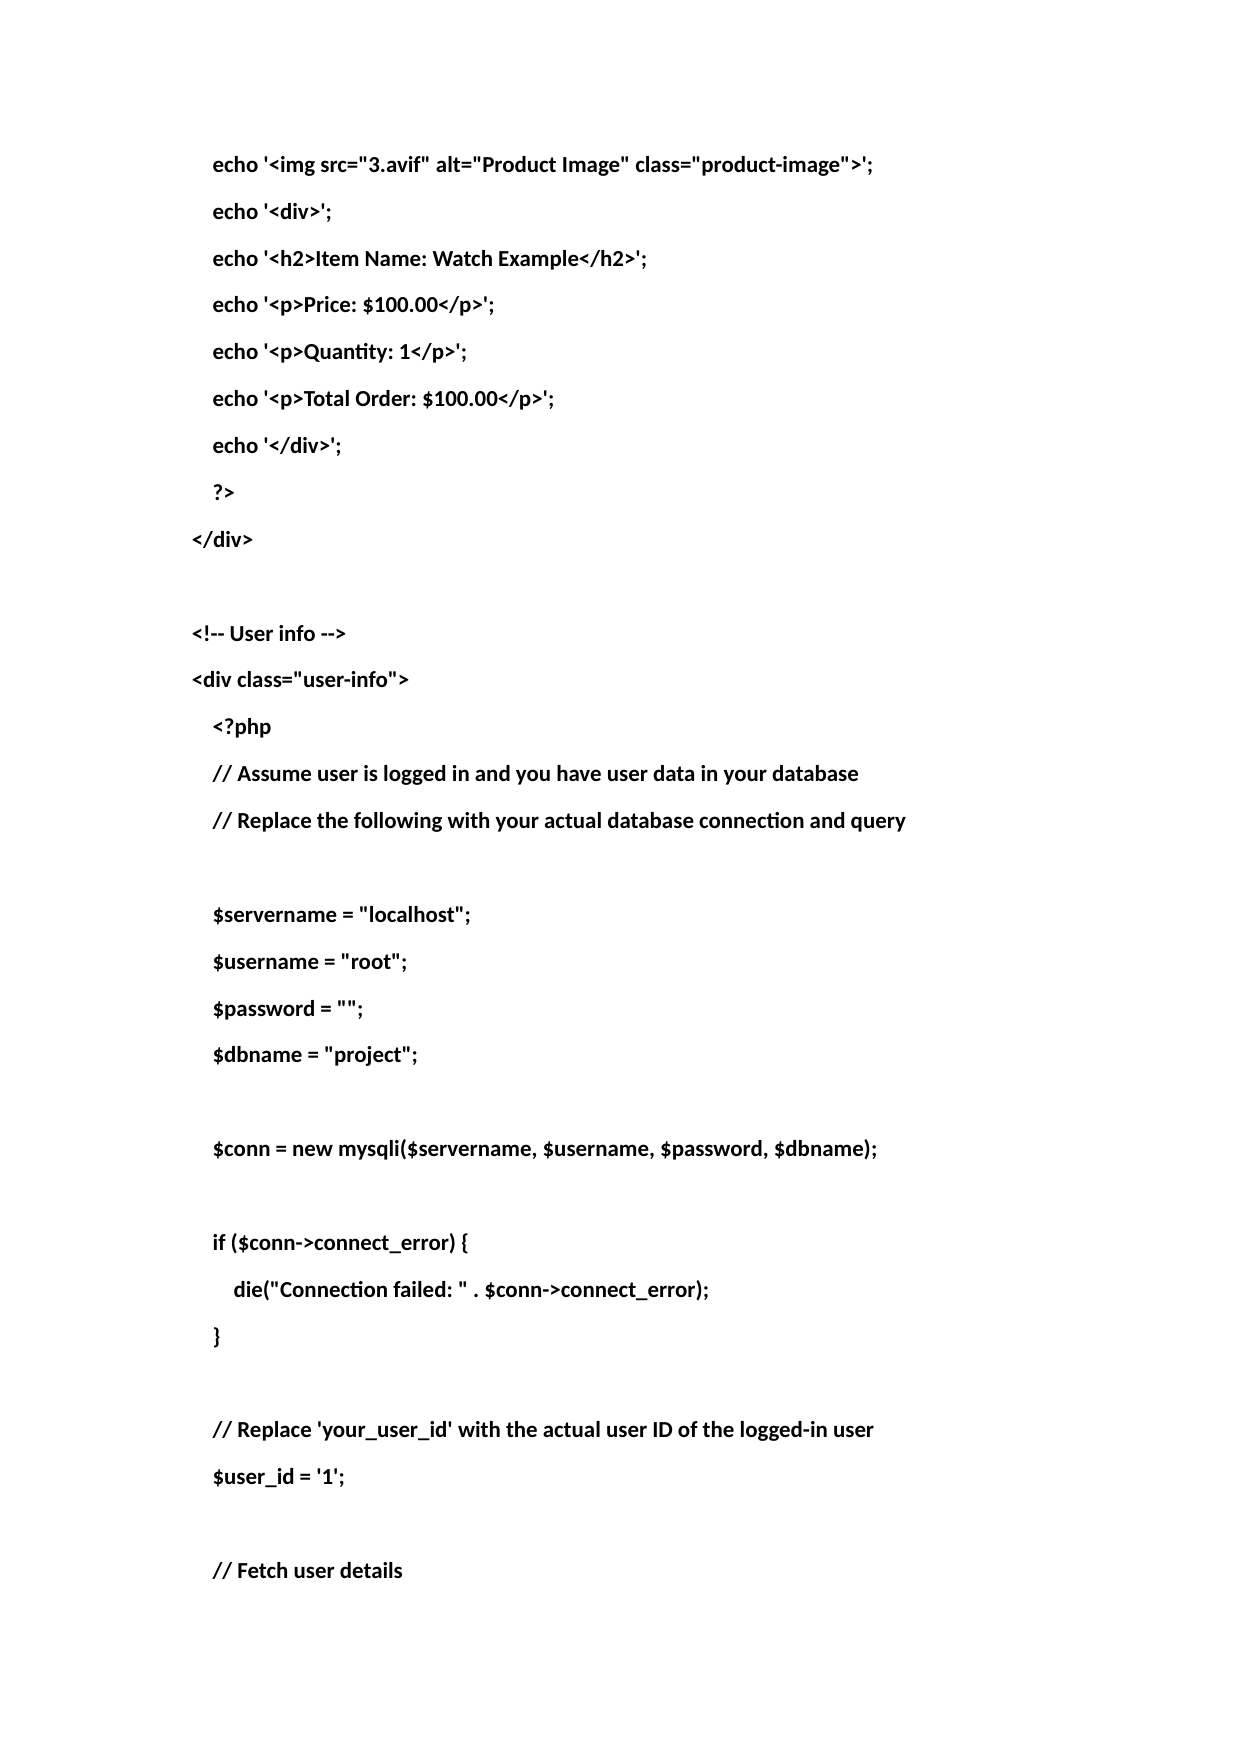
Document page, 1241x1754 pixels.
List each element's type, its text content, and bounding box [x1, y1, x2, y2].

text ?> [150, 478, 1090, 506]
text <div class="user-info"> [150, 666, 1090, 694]
text <!-- User info --> [150, 619, 1090, 647]
text $username = "root"; [150, 947, 1090, 975]
text $password = ""; [150, 994, 1090, 1022]
text </div> [150, 525, 1090, 553]
text // Replace 'your_user_id' with the actual user ID of the logged-in user [150, 1416, 1090, 1444]
text echo '<p>Total Order: $100.00</p>'; [150, 384, 1090, 412]
text if ($conn->connect_error) { [150, 1228, 1090, 1256]
text echo '<h2>Item Name: Watch Example</h2>'; [150, 244, 1090, 272]
text echo '<p>Price: $100.00</p>'; [150, 291, 1090, 319]
text <?php [150, 712, 1090, 741]
text echo '<img src="3.avif" alt="Product Image" class="product-image">'; [150, 150, 1090, 178]
text echo '<p>Quantity: 1</p>'; [150, 337, 1090, 366]
text // Assume user is logged in and you have user data in your database [150, 759, 1090, 787]
text echo '<div>'; [150, 197, 1090, 225]
text $servername = "localhost"; [150, 900, 1090, 928]
text $user_id = '1'; [150, 1462, 1090, 1491]
text // Replace the following with your actual database connection and query [150, 806, 1090, 834]
text } [150, 1322, 1090, 1350]
text $conn = new mysqli($servername, $username, $password, $dbname); [150, 1134, 1090, 1162]
text // Fetch user details [150, 1556, 1090, 1584]
text die("Connection failed: " . $conn->connect_error); [150, 1275, 1090, 1303]
text $dbname = "project"; [150, 1041, 1090, 1069]
text echo '</div>'; [150, 431, 1090, 459]
